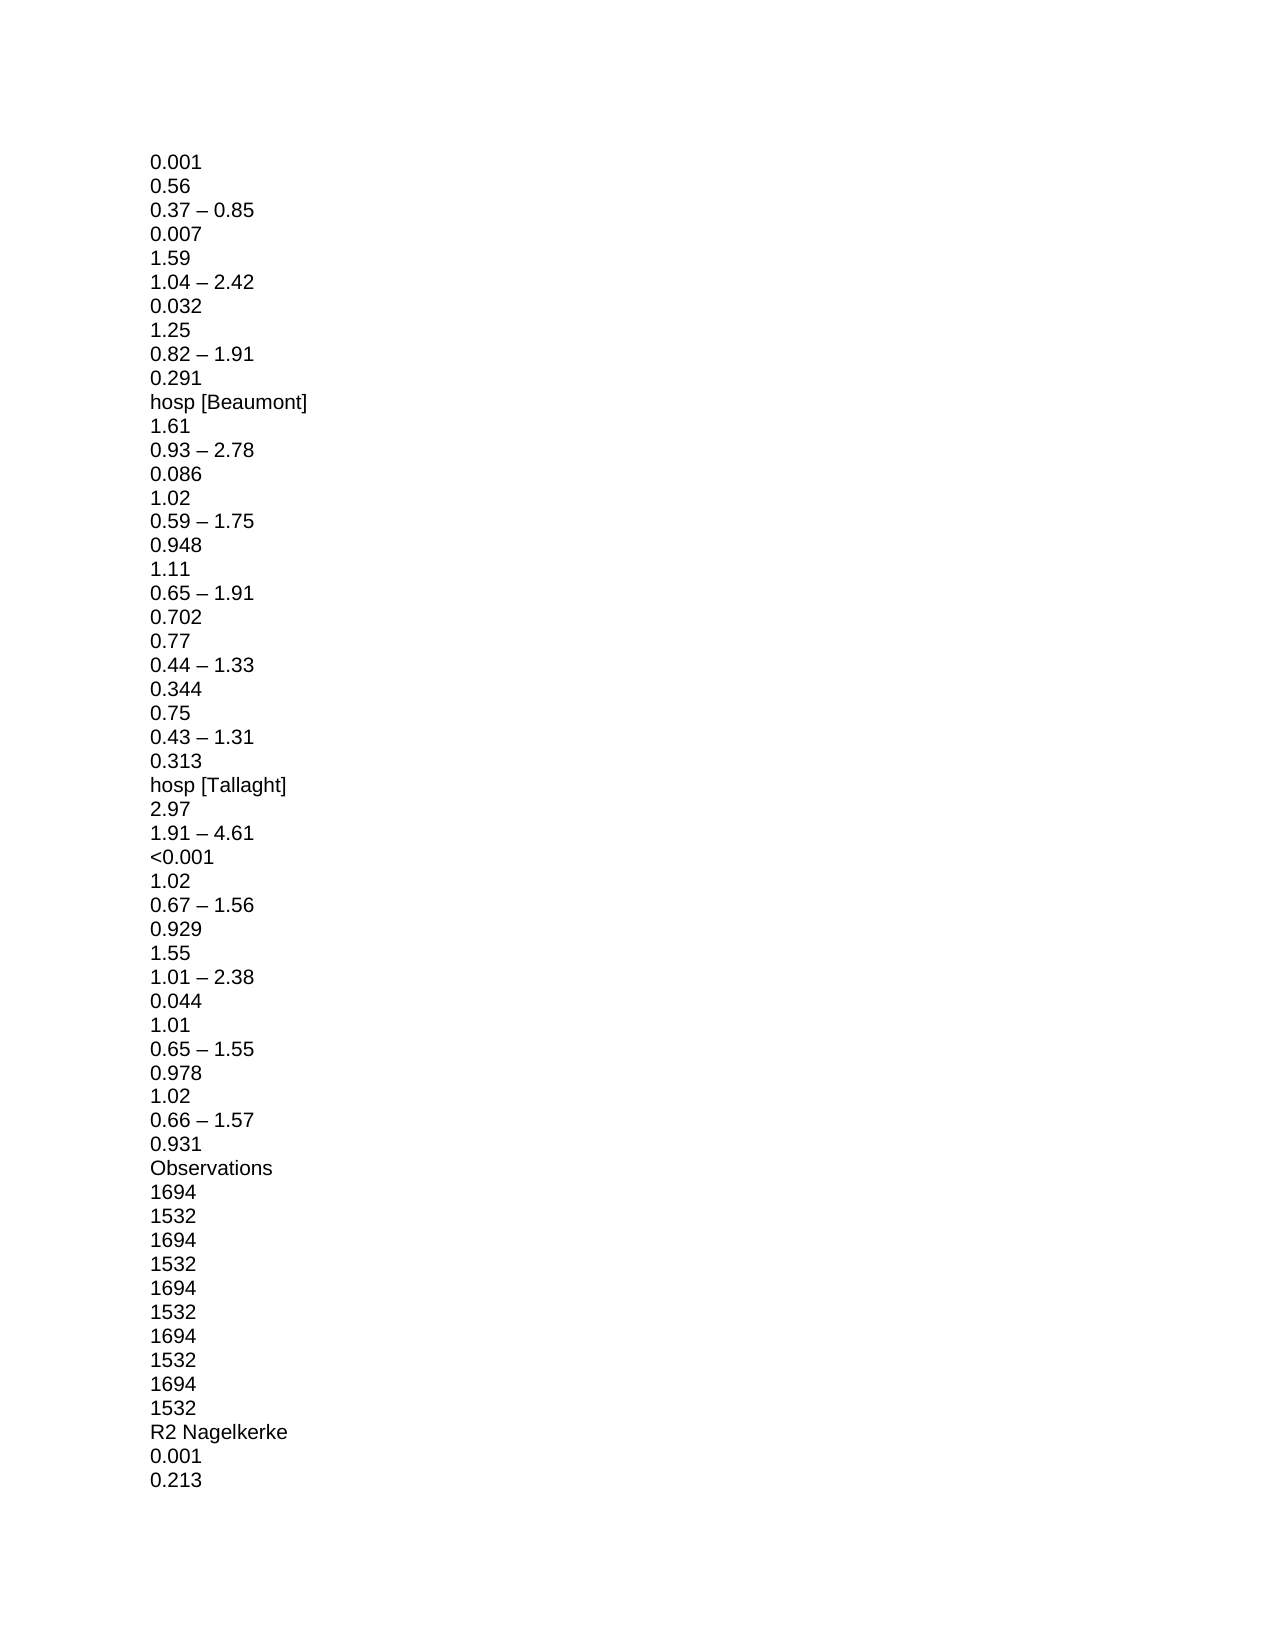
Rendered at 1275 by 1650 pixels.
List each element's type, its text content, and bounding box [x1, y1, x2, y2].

text 0.007 [150, 222, 1125, 246]
text 1694 [150, 1324, 1125, 1348]
text 1532 [150, 1204, 1125, 1228]
text 0.978 [150, 1060, 1125, 1084]
text 0.032 [150, 294, 1125, 318]
text 1532 [150, 1348, 1125, 1372]
text 0.59 – 1.75 [150, 509, 1125, 533]
text 0.65 – 1.91 [150, 581, 1125, 605]
text 0.948 [150, 533, 1125, 557]
text 0.82 – 1.91 [150, 342, 1125, 366]
text 2.97 [150, 797, 1125, 821]
text 1.61 [150, 413, 1125, 437]
text 0.291 [150, 366, 1125, 389]
text 0.929 [150, 917, 1125, 941]
text R2 Nagelkerke [150, 1420, 1125, 1444]
text 0.75 [150, 701, 1125, 725]
text 0.702 [150, 605, 1125, 629]
text 0.65 – 1.55 [150, 1036, 1125, 1060]
text <0.001 [150, 845, 1125, 869]
text hosp [Tallaght] [150, 773, 1125, 797]
text Observations [150, 1156, 1125, 1180]
text 1.11 [150, 557, 1125, 581]
text 1.59 [150, 246, 1125, 270]
text 0.93 – 2.78 [150, 437, 1125, 461]
text 1.02 [150, 1084, 1125, 1108]
text 0.086 [150, 461, 1125, 485]
text 0.313 [150, 749, 1125, 773]
text 1694 [150, 1372, 1125, 1396]
text 1.04 – 2.42 [150, 270, 1125, 294]
text 1532 [150, 1300, 1125, 1324]
text 1532 [150, 1252, 1125, 1276]
text 1.91 – 4.61 [150, 821, 1125, 845]
text 0.43 – 1.31 [150, 725, 1125, 749]
text 0.37 – 0.85 [150, 198, 1125, 222]
text 1.02 [150, 485, 1125, 509]
text 0.044 [150, 988, 1125, 1012]
text 1.01 [150, 1012, 1125, 1036]
text 0.77 [150, 629, 1125, 653]
text 0.44 – 1.33 [150, 653, 1125, 677]
text 0.344 [150, 677, 1125, 701]
text 0.001 [150, 1444, 1125, 1468]
text 1532 [150, 1396, 1125, 1420]
text hosp [Beaumont] [150, 389, 1125, 413]
text 0.001 [150, 150, 1125, 174]
text 0.67 – 1.56 [150, 893, 1125, 917]
text 0.56 [150, 174, 1125, 198]
text 1.25 [150, 318, 1125, 342]
text 1.01 – 2.38 [150, 964, 1125, 988]
text 1694 [150, 1228, 1125, 1252]
text 1.02 [150, 869, 1125, 893]
text 0.213 [150, 1468, 1125, 1492]
text 0.931 [150, 1132, 1125, 1156]
text 1694 [150, 1180, 1125, 1204]
text 1.55 [150, 941, 1125, 964]
text 0.66 – 1.57 [150, 1108, 1125, 1132]
text 1694 [150, 1276, 1125, 1300]
